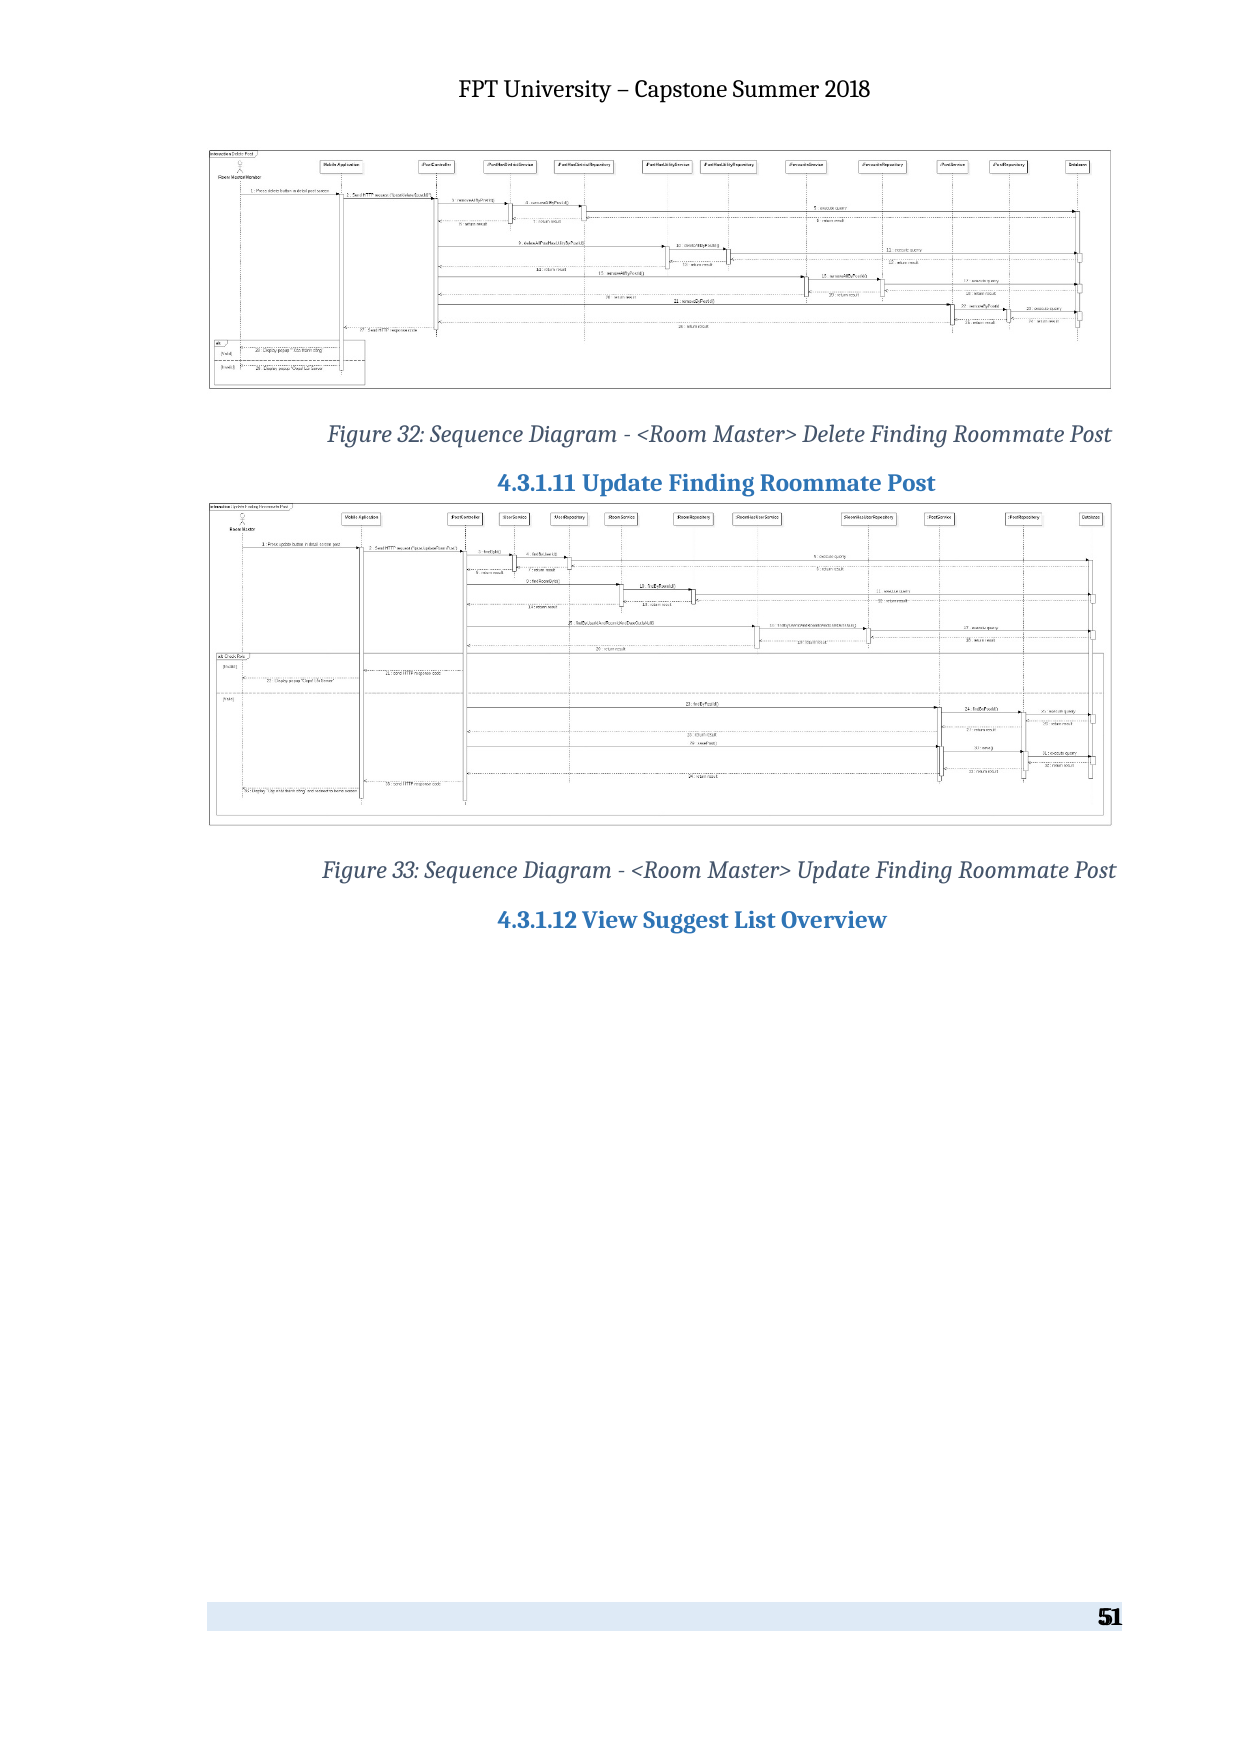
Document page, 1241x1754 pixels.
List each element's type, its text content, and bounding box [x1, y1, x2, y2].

picture [206, 147, 1123, 401]
picture [206, 500, 1123, 837]
text Figure 33: Sequence Diagram - <Room Master> Update Finding Roommate Post [319, 856, 1122, 885]
subtitle Update Finding Roommate Post [497, 469, 1122, 498]
text Figure 32: Sequence Diagram - <Room Master> Delete Finding Roommate Post [319, 419, 1122, 448]
subtitle View Suggest List Overview [497, 906, 1122, 934]
